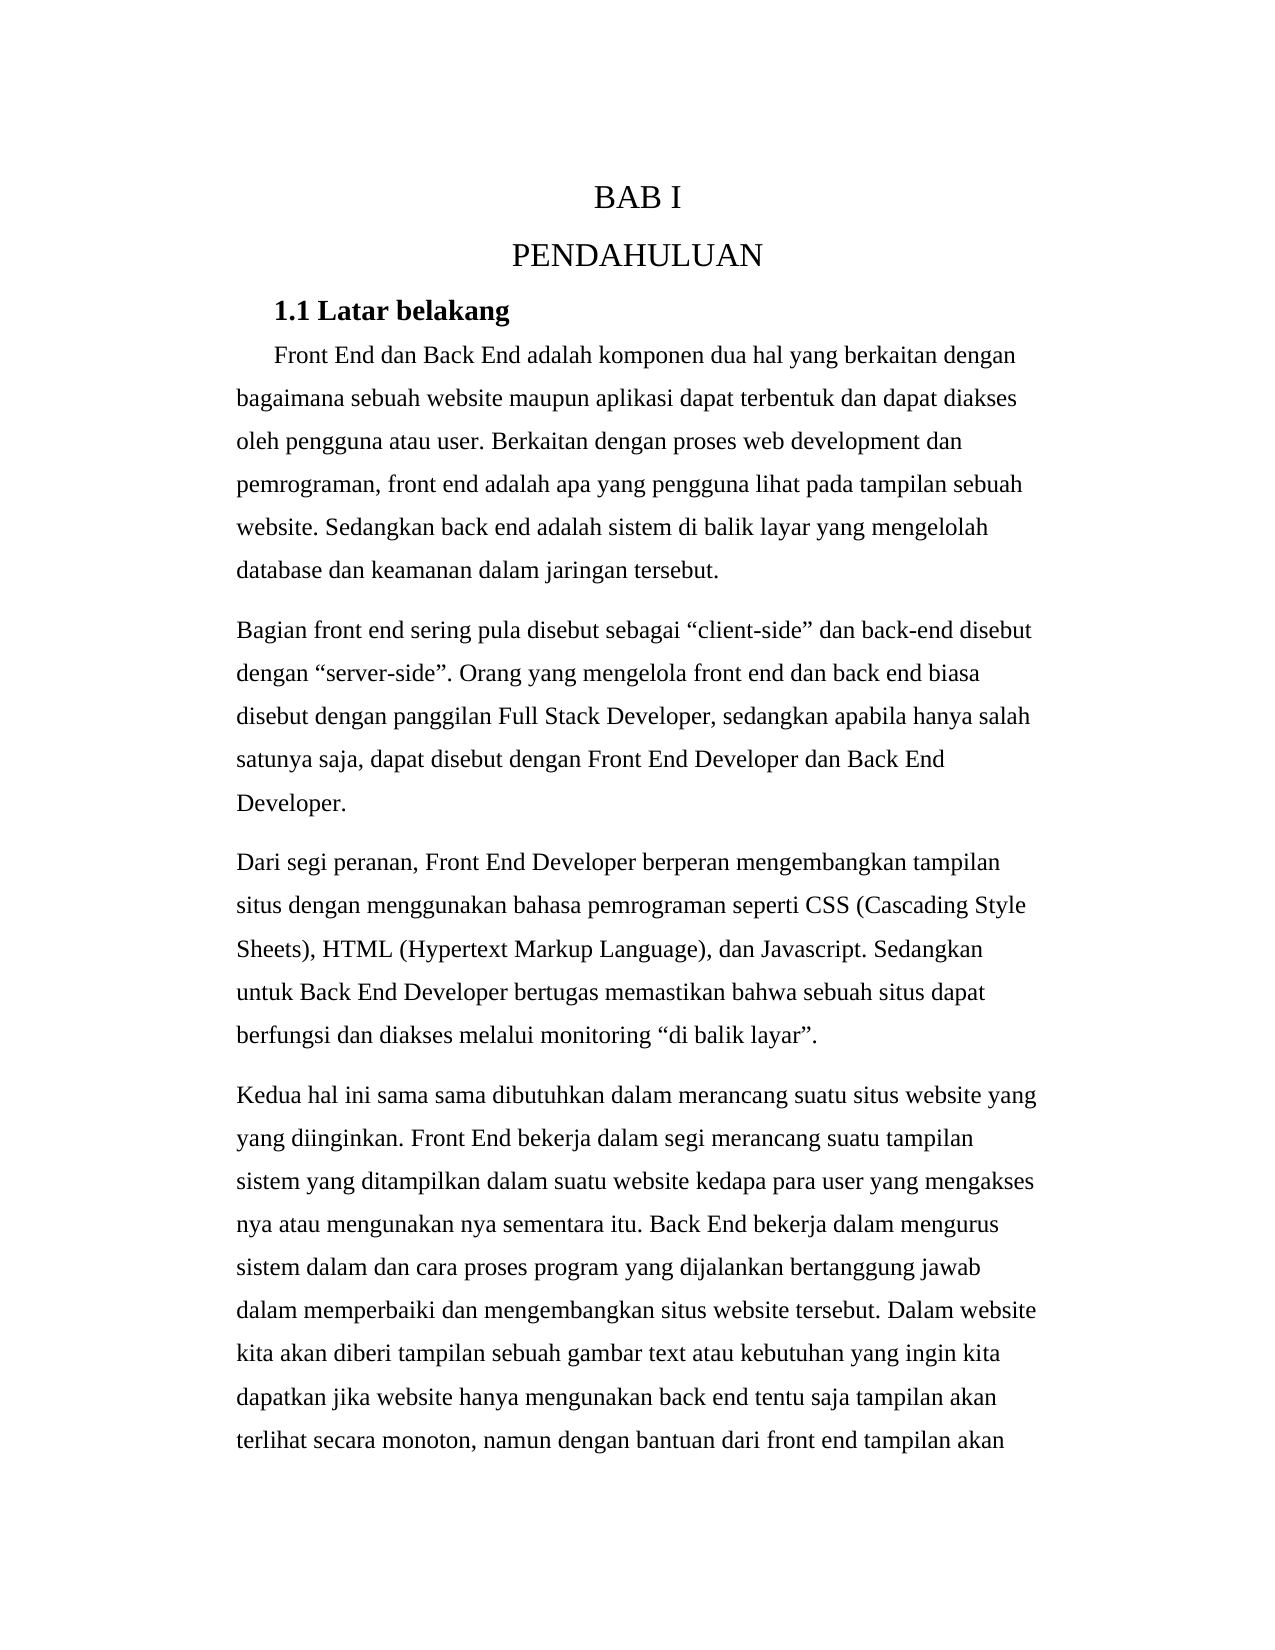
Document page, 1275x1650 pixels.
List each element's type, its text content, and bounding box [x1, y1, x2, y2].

text 1.1 Latar belakang [274, 293, 1039, 327]
text PENDAHULUAN [236, 235, 1039, 273]
text Bagian front end sering pula disebut sebagai “client-side” dan back-end disebut dengan “server-side”. Orang yang mengelola front end dan back end biasa disebut dengan panggilan Full Stack Developer, sedangkan apabila hanya salah satunya saja, dapat disebut dengan Front End Developer dan Back End Developer. [236, 615, 1039, 816]
text Dari segi peranan, Front End Developer berperan mengembangkan tampilan situs dengan menggunakan bahasa pemrograman seperti CSS (Cascading Style Sheets), HTML (Hypertext Markup Language), dan Javascript. Sedangkan untuk Back End Developer bertugas memastikan bahwa sebuah situs dapat berfungsi dan diakses melalui monitoring “di balik layar”. [236, 847, 1039, 1049]
text Front End dan Back End adalah komponen dua hal yang berkaitan dengan bagaimana sebuah website maupun aplikasi dapat terbentuk dan dapat diakses oleh pengguna atau user. Berkaitan dengan proses web development dan pemrograman, front end adalah apa yang pengguna lihat pada tampilan sebuah website. Sedangkan back end adalah sistem di balik layar yang mengelolah database dan keamanan dalam jaringan tersebut. [236, 340, 1039, 584]
text BAB I [236, 177, 1039, 216]
text Kedua hal ini sama sama dibutuhkan dalam merancang suatu situs website yang yang diinginkan. Front End bekerja dalam segi merancang suatu tampilan sistem yang ditampilkan dalam suatu website kedapa para user yang mengakses nya atau mengunakan nya sementara itu. Back End bekerja dalam mengurus sistem dalam dan cara proses program yang dijalankan bertanggung jawab dalam memperbaiki dan mengembangkan situs website tersebut. Dalam website kita akan diberi tampilan sebuah gambar text atau kebutuhan yang ingin kita dapatkan jika website hanya mengunakan back end tentu saja tampilan akan terlihat secara monoton, namun dengan bantuan dari front end tampilan akan [236, 1080, 1039, 1453]
